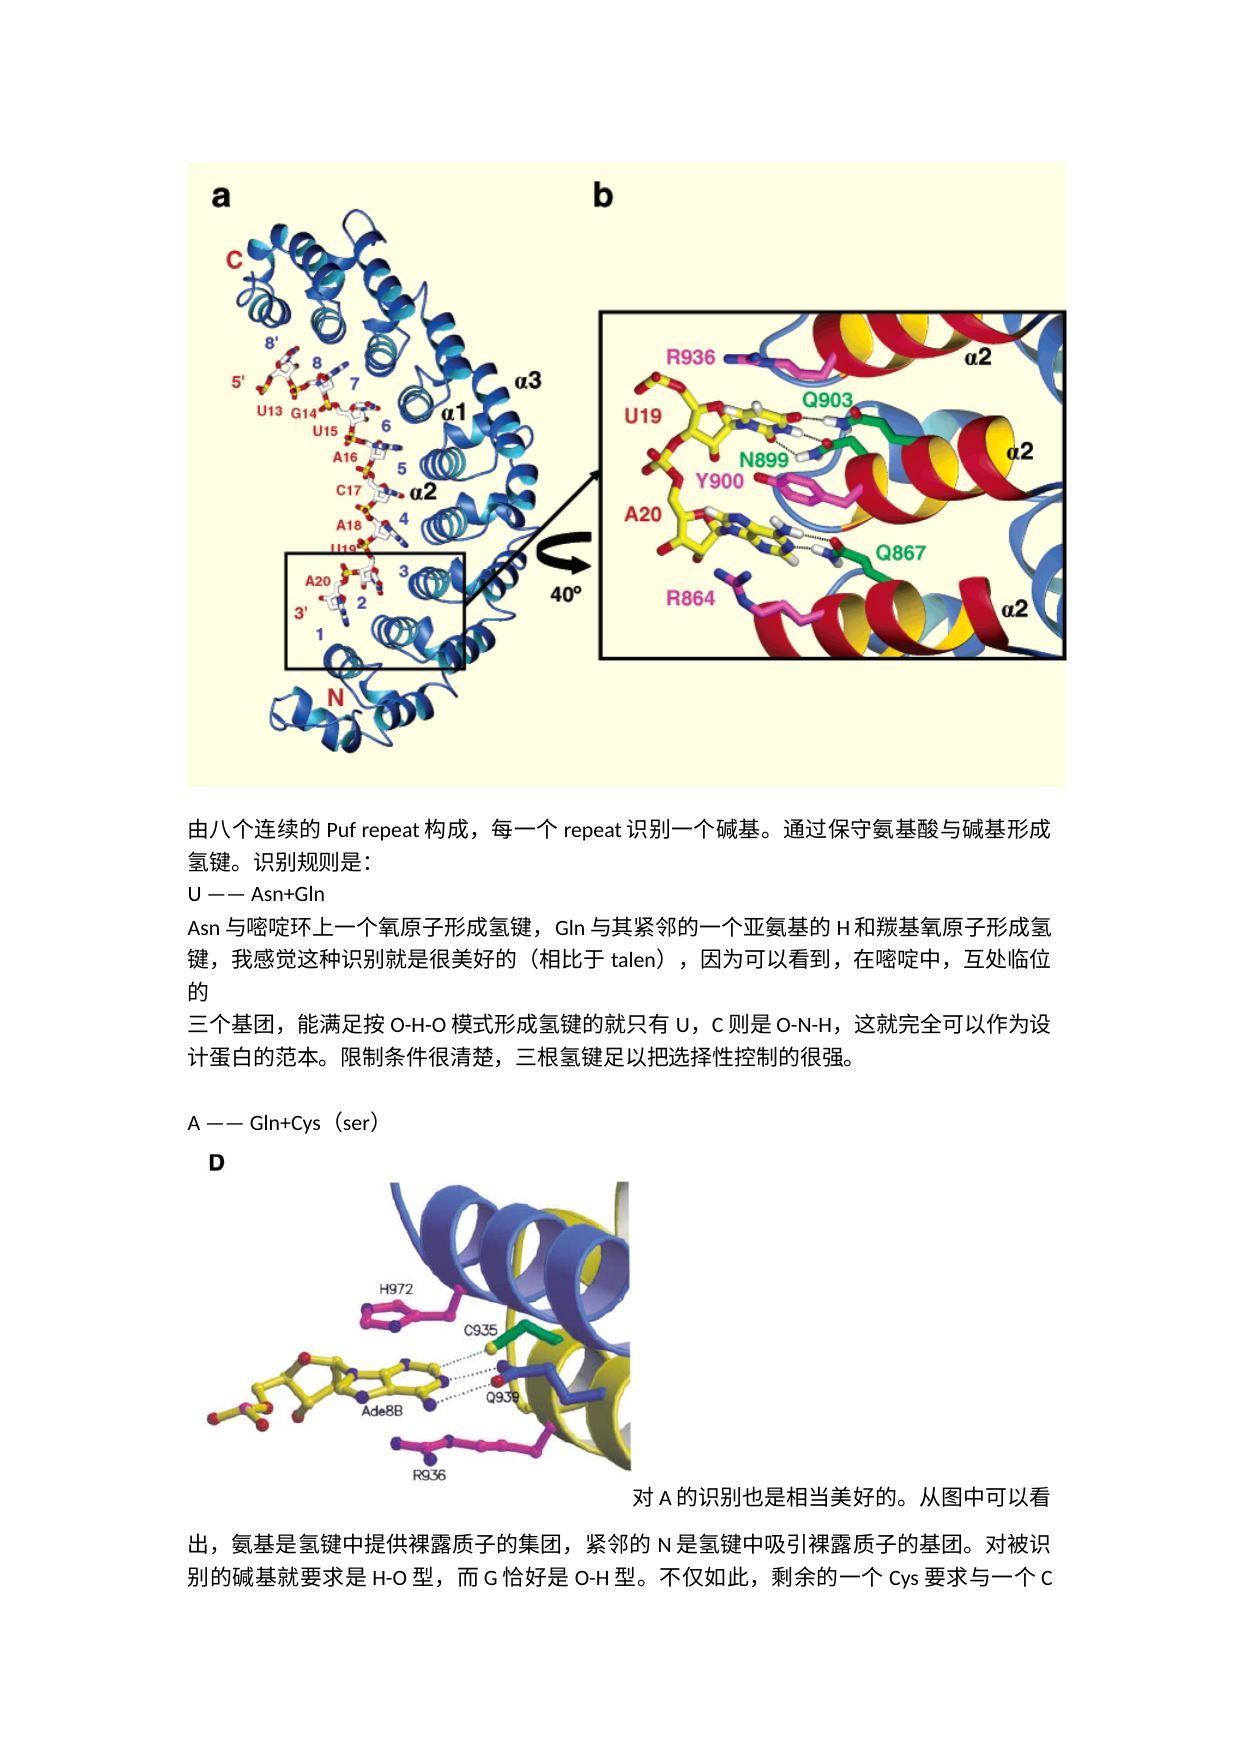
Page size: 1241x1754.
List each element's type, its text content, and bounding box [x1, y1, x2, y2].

text 三个基团，能满足按O-H-O模式形成氢键的就只有U，C则是O-N-H，这就完全可以作为设计蛋白的范本。限制条件很清楚，三根氢键足以把选择性控制的很强。 [187, 1007, 1053, 1072]
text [187, 1137, 1053, 1592]
text Asn与嘧啶环上一个氧原子形成氢键，Gln与其紧邻的一个亚氨基的H和羰基氧原子形成氢键，我感觉这种识别就是很美好的（相比于talen），因为可以看到，在嘧啶中，互处临位的 [187, 909, 1053, 1007]
text U —— Asn+Gln [187, 877, 1053, 909]
text 由八个连续的Puf repeat构成，每一个repeat识别一个碱基。通过保守氨基酸与碱基形成氢键。识别规则是： [187, 812, 1053, 877]
text A —— Gln+Cys（ser） [187, 1104, 1053, 1137]
